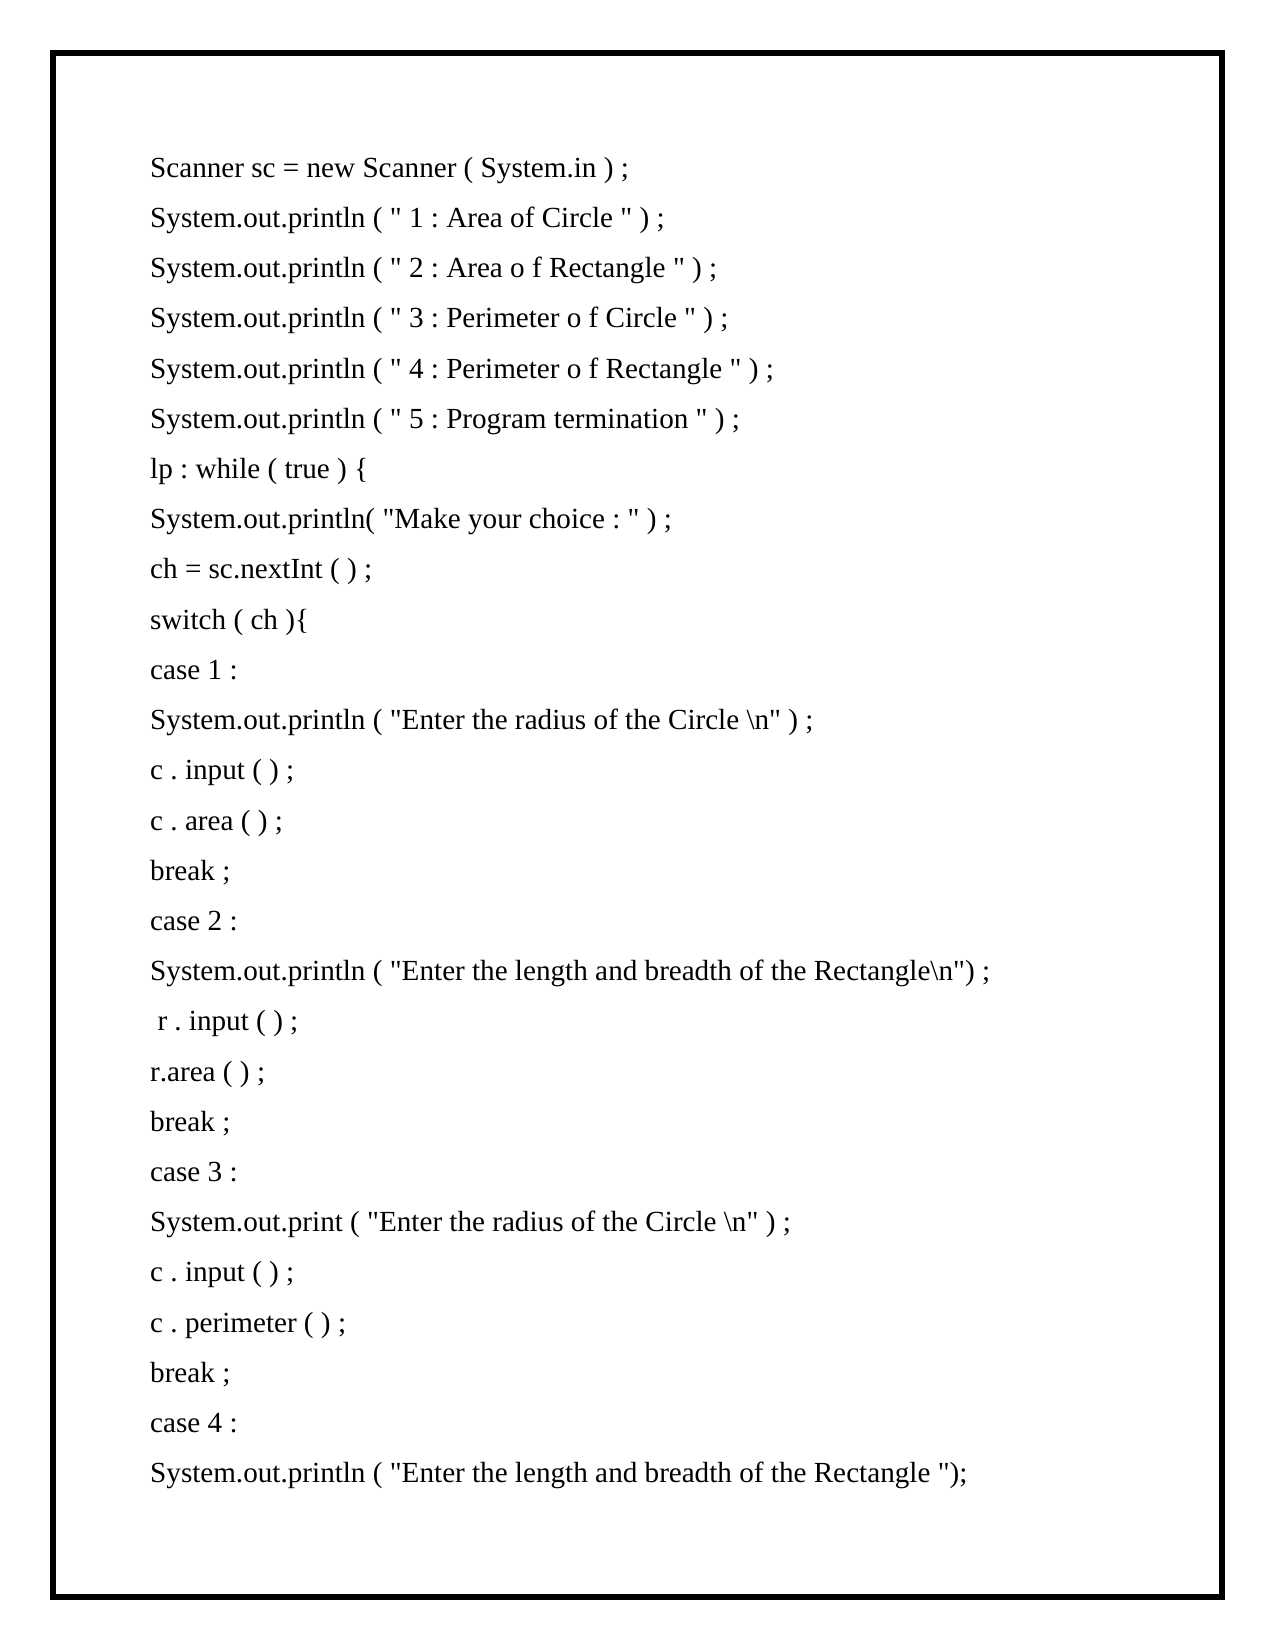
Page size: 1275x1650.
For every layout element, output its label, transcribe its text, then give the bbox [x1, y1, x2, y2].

text System.out.println ( "Enter the radius of the Circle \n" ) ; [150, 702, 1125, 736]
text case 4 : [150, 1405, 1125, 1439]
text System.out.println ( "Enter the length and breadth of the Rectangle "); [150, 1455, 1125, 1489]
text System.out.println ( " 5 : Program termination " ) ; [150, 401, 1125, 434]
text case 2 : [150, 903, 1125, 937]
text r.area ( ) ; [150, 1054, 1125, 1087]
text break ; [150, 1104, 1125, 1137]
text r . input ( ) ; [150, 1003, 1125, 1037]
text ch = sc.nextInt ( ) ; [150, 552, 1125, 585]
text System.out.println ( " 4 : Perimeter o f Rectangle " ) ; [150, 351, 1125, 384]
text break ; [150, 1355, 1125, 1388]
text System.out.println ( "Enter the length and breadth of the Rectangle\n") ; [150, 953, 1125, 987]
text System.out.println( "Make your choice : " ) ; [150, 501, 1125, 535]
text System.out.println ( " 3 : Perimeter o f Circle " ) ; [150, 301, 1125, 334]
text c . area ( ) ; [150, 803, 1125, 836]
text case 1 : [150, 652, 1125, 686]
text c . perimeter ( ) ; [150, 1305, 1125, 1338]
text System.out.println ( " 2 : Area o f Rectangle " ) ; [150, 250, 1125, 284]
text System.out.print ( "Enter the radius of the Circle \n" ) ; [150, 1204, 1125, 1238]
text System.out.println ( " 1 : Area of Circle " ) ; [150, 200, 1125, 234]
text Scanner sc = new Scanner ( System.in ) ; [150, 150, 1125, 183]
text c . input ( ) ; [150, 752, 1125, 786]
text lp : while ( true ) { [150, 451, 1125, 485]
text c . input ( ) ; [150, 1254, 1125, 1288]
text case 3 : [150, 1154, 1125, 1188]
text break ; [150, 853, 1125, 886]
text switch ( ch ){ [150, 602, 1125, 635]
